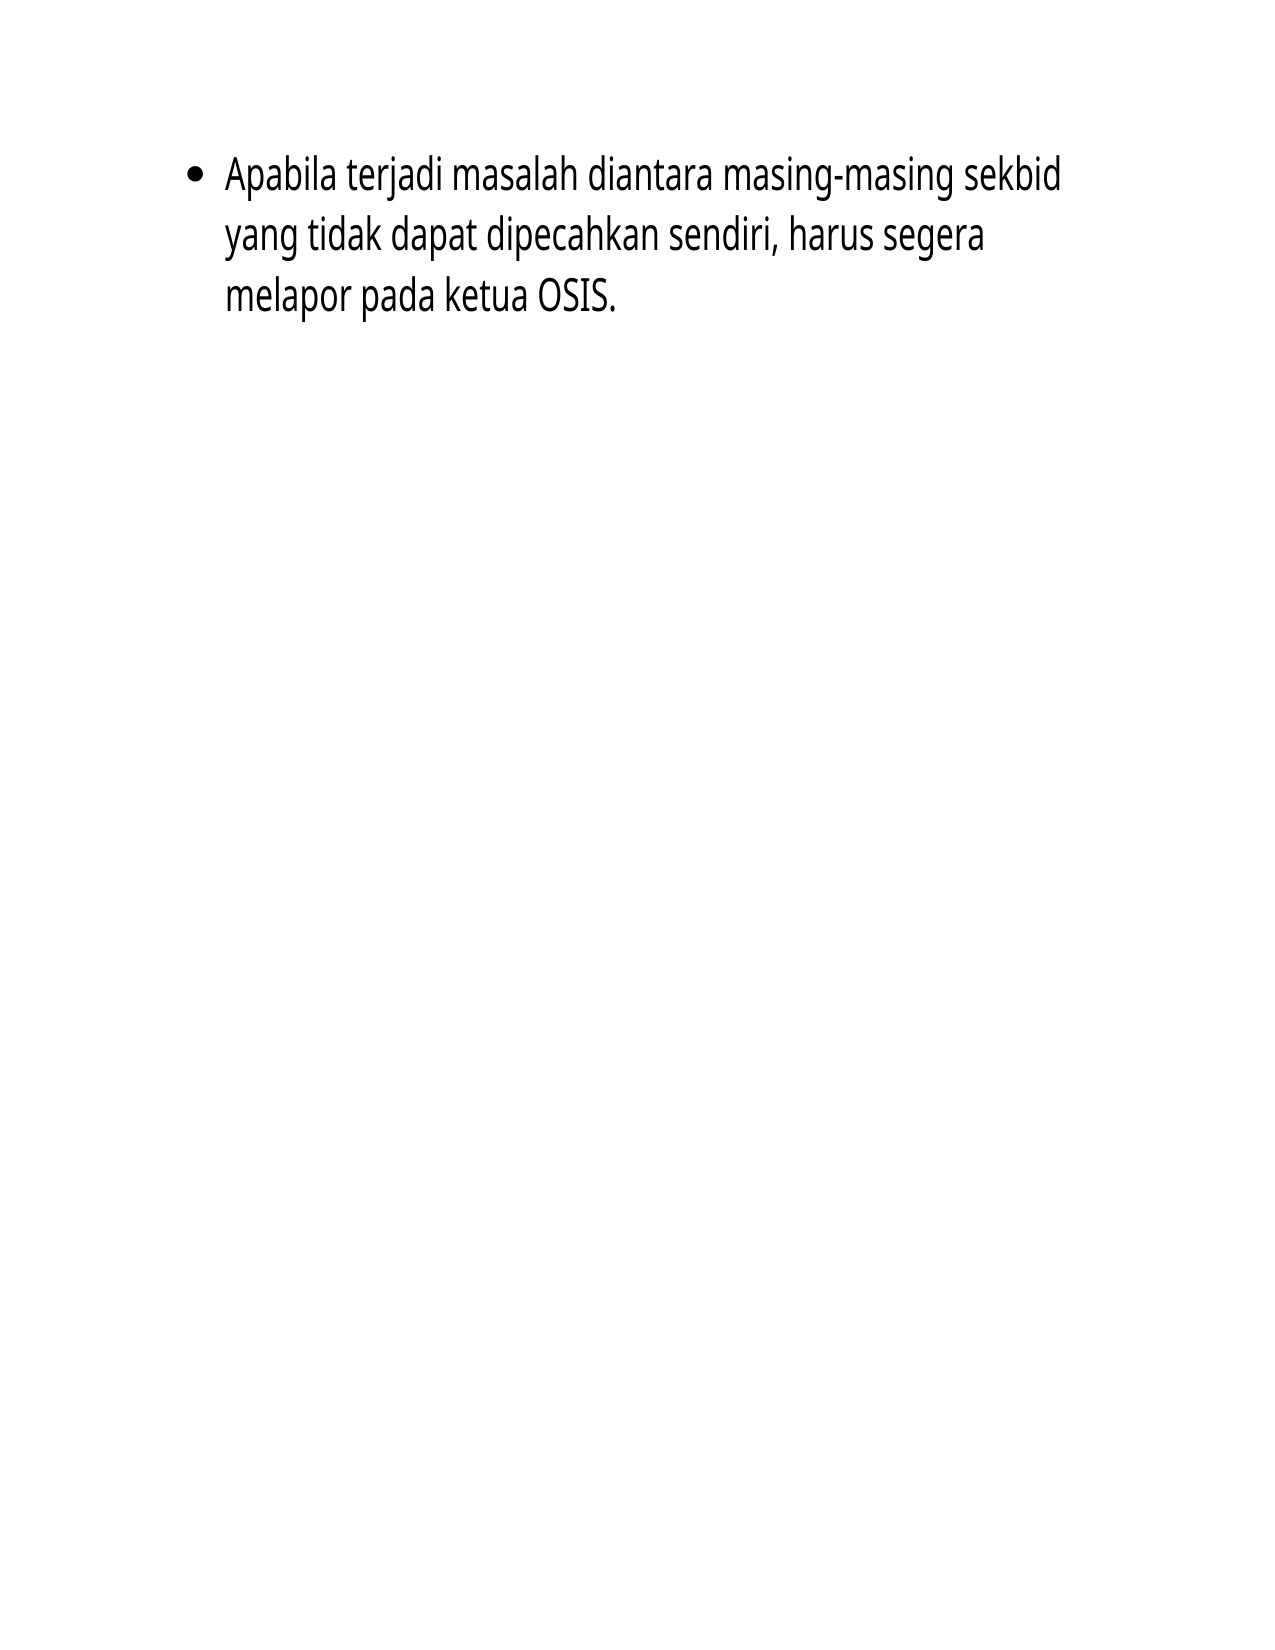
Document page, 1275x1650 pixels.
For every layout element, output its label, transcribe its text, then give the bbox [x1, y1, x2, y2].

list Apabila terjadi masalah diantara masing-masing sekbid yang tidak dapat dipecahkan sendiri, harus segera melapor pada ketua OSIS. [187, 142, 1112, 325]
